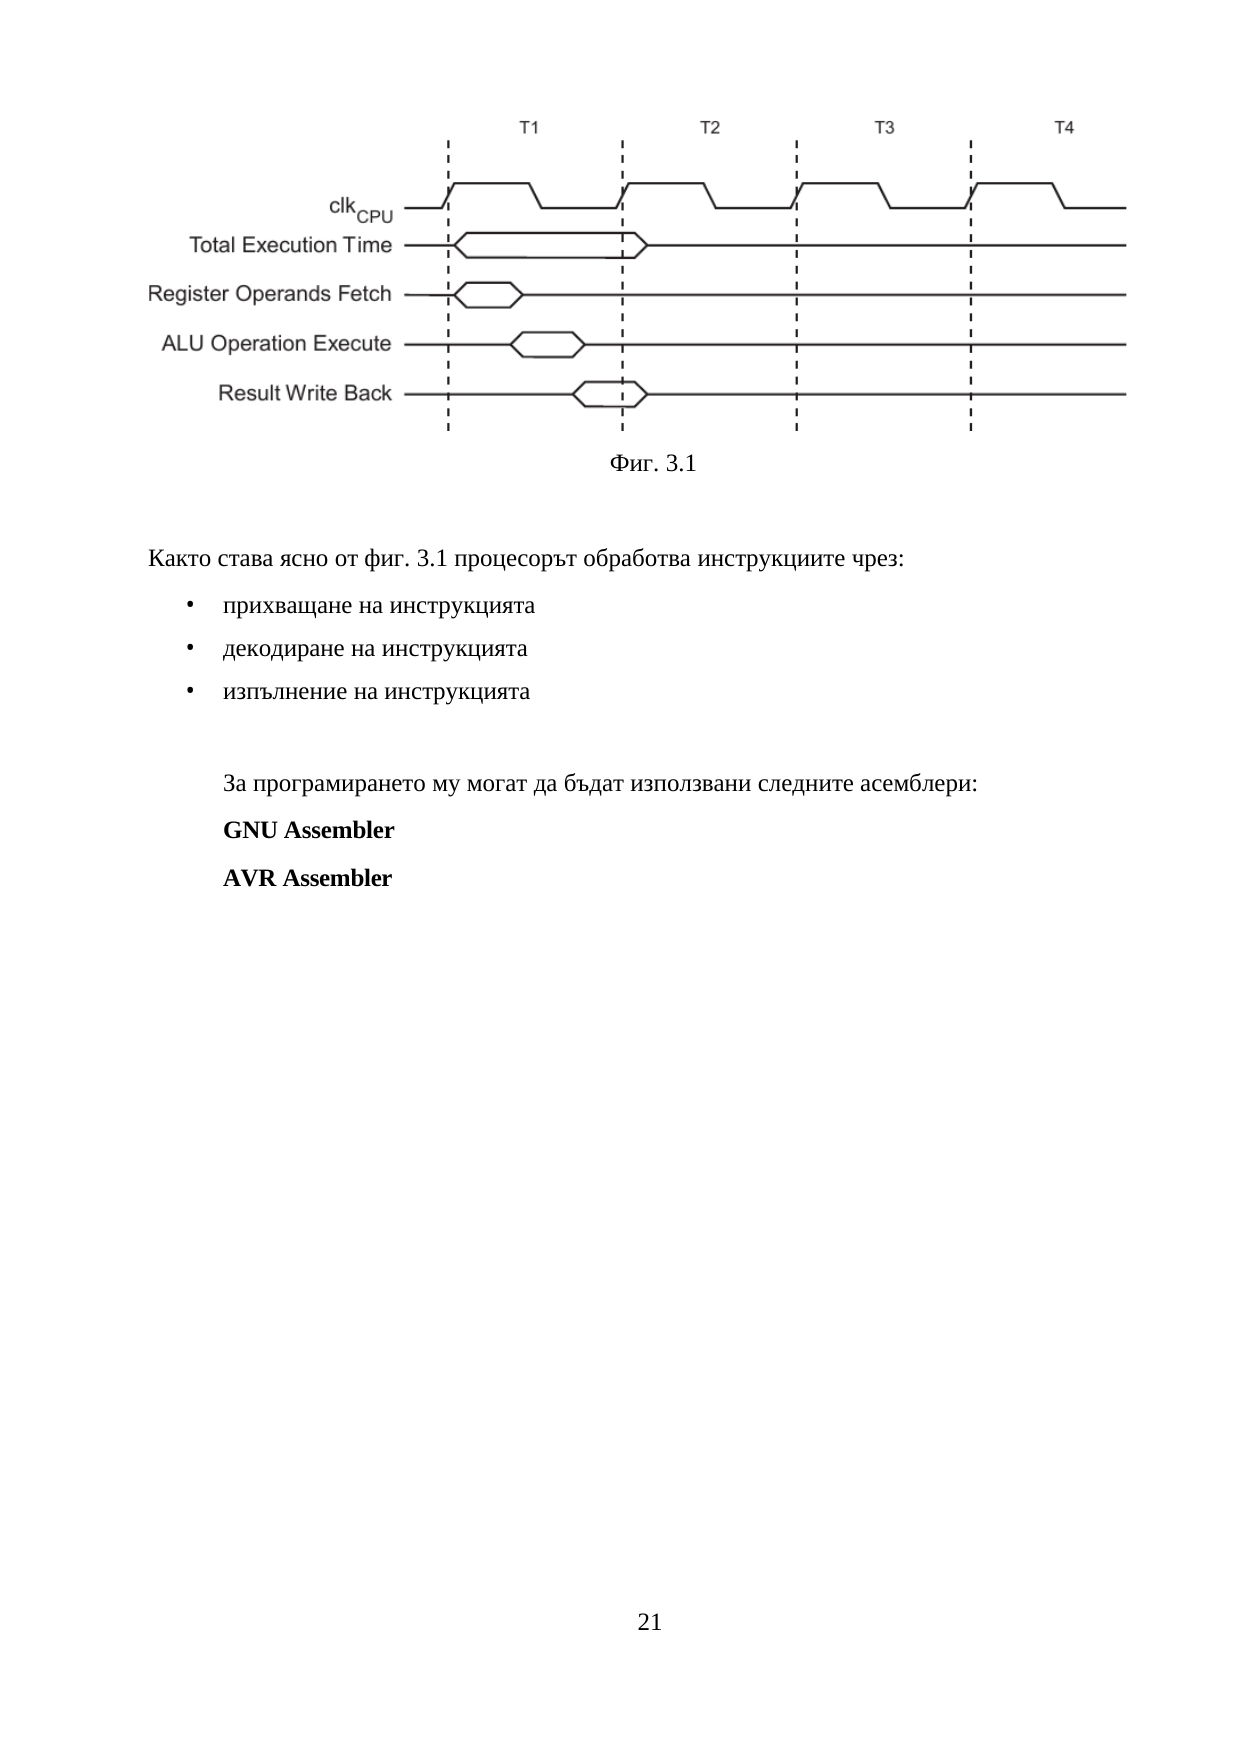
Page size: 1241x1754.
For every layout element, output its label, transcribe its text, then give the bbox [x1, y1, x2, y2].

text Фиг. 3.1 [171, 448, 1136, 477]
subtitle GNU Assembler AVR Assembler [223, 816, 396, 892]
text Както става ясно от фиг. 3.1 процесорът обработва инструкциите чрез: [148, 543, 1234, 572]
list декодиране на инструкцията [185, 630, 1234, 664]
list прихващане на инструкцията [185, 586, 1234, 620]
list изпълнение на инструкцията [185, 673, 1234, 707]
text За програмирането му могат да бъдат използвани следните асемблери: [223, 768, 1234, 797]
picture [149, 120, 1127, 431]
